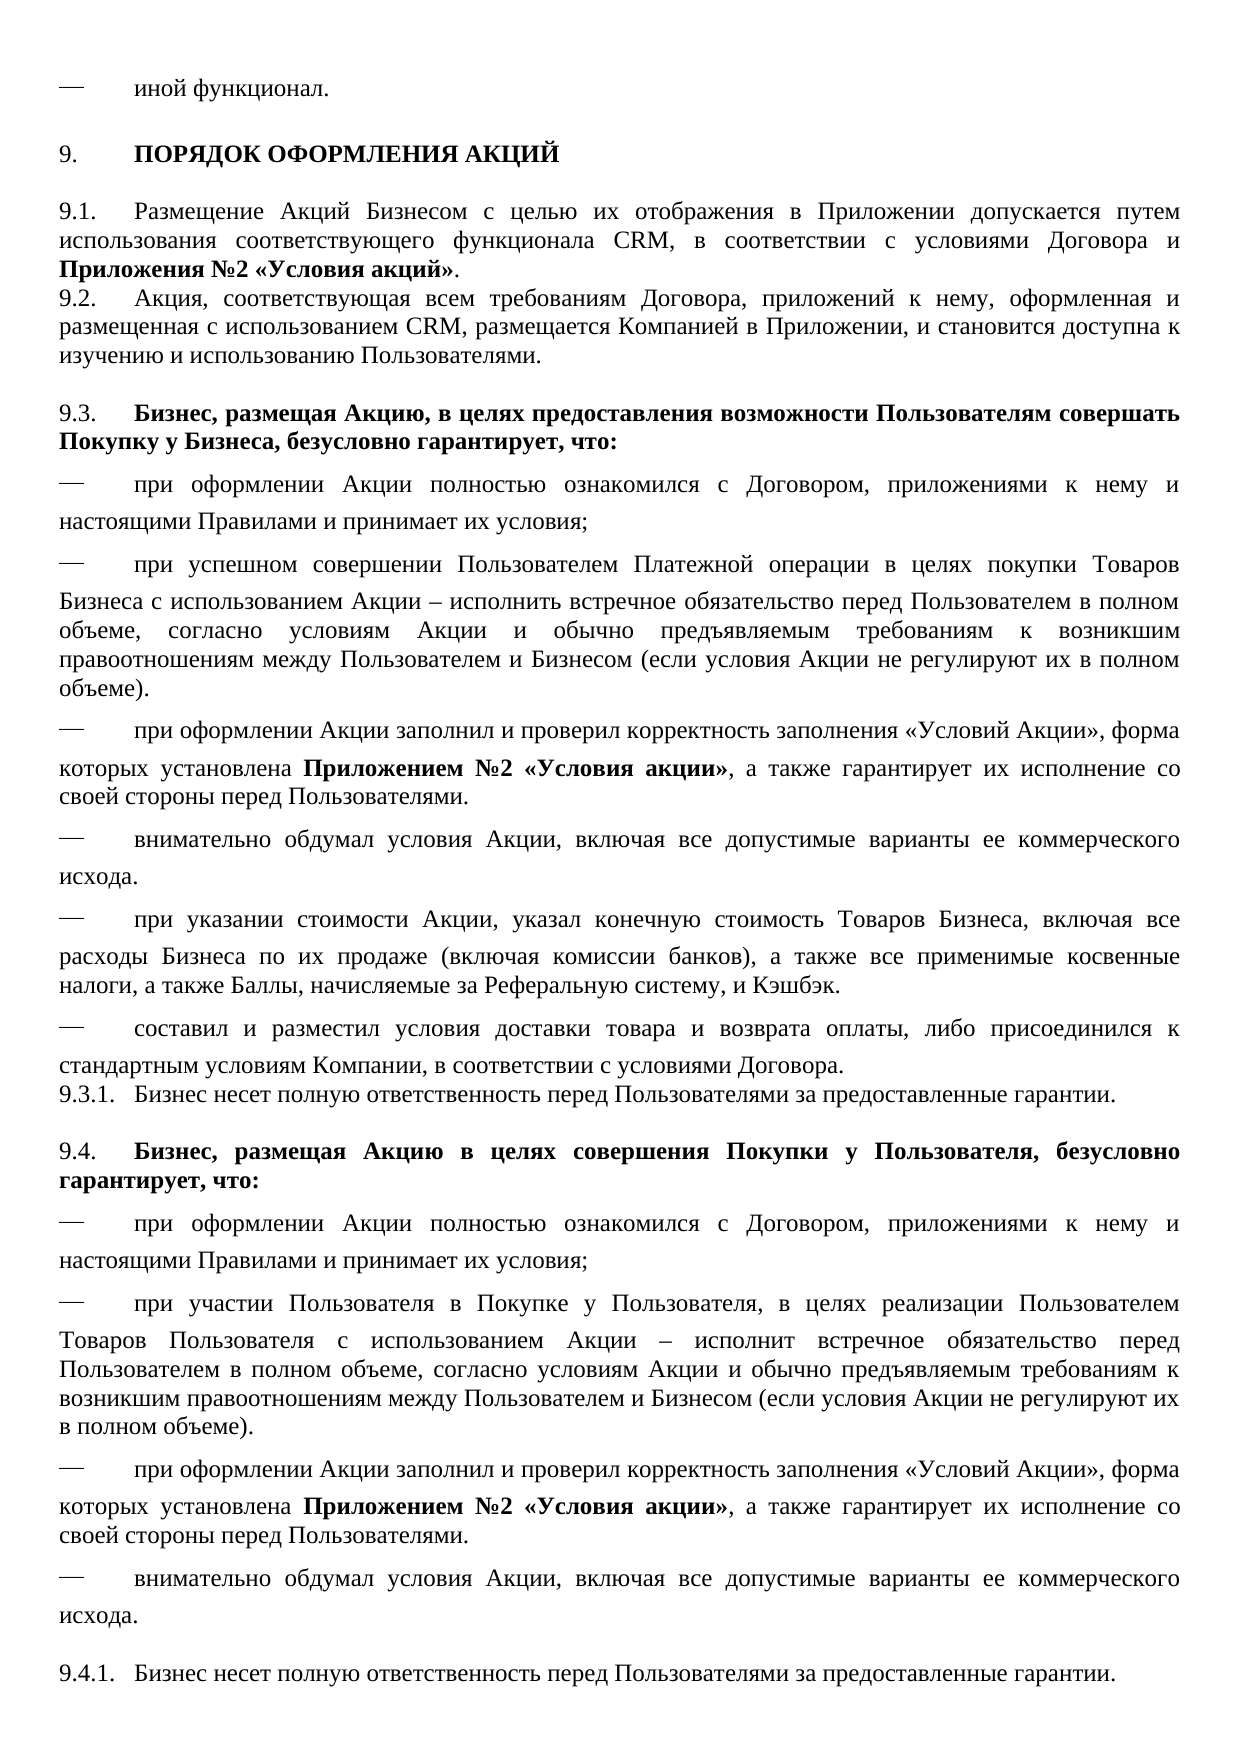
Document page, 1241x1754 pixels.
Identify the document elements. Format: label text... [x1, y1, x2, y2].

list Акция, соответствующая всем требованиям Договора, приложений к нему, оформленная и размещенная с использованием CRM, размещается Компанией в Приложении, и становится доступна к изучению и использованию Пользователями. [59, 283, 1181, 369]
list Бизнес, размещая Акцию, в целях предоставления возможности Пользователям совершать Покупку у Бизнеса, безусловно гарантирует, что: [59, 398, 1181, 455]
list внимательно обдумал условия Акции, включая все допустимые варианты ее коммерческого исхода. [59, 810, 1181, 890]
list иной функционал. [59, 59, 1181, 110]
list ПОРЯДОК ОФОРМЛЕНИЯ АКЦИЙ [59, 139, 1181, 168]
list при успешном совершении Пользователем Платежной операции в целях покупки Товаров Бизнеса с использованием Акции – исполнить встречное обязательство перед Пользователем в полном объеме, согласно условиям Акции и обычно предъявляемым требованиям к возникшим правоотношениям между Пользователем и Бизнесом (если условия Акции не регулируют их в полном объеме). [59, 535, 1181, 701]
list при оформлении Акции заполнил и проверил корректность заполнения «Условий Акции», форма которых установлена Приложением №2 «Условия акции», а также гарантирует их исполнение со своей стороны перед Пользователями. [59, 701, 1181, 810]
list при оформлении Акции полностью ознакомился с Договором, приложениями к нему и настоящими Правилами и принимает их условия; [59, 455, 1181, 535]
list при оформлении Акции полностью ознакомился с Договором, приложениями к нему и настоящими Правилами и принимает их условия; [59, 1194, 1181, 1274]
list Бизнес, размещая Акцию в целях совершения Покупки у Пользователя, безусловно гарантирует, что: [59, 1136, 1181, 1194]
list при оформлении Акции заполнил и проверил корректность заполнения «Условий Акции», форма которых установлена Приложением №2 «Условия акции», а также гарантирует их исполнение со своей стороны перед Пользователями. [59, 1440, 1181, 1549]
list Бизнес несет полную ответственность перед Пользователями за предоставленные гарантии. [59, 1079, 1181, 1108]
list составил и разместил условия доставки товара и возврата оплаты, либо присоединился к стандартным условиям Компании, в соответствии с условиями Договора. [59, 999, 1181, 1079]
list Бизнес несет полную ответственность перед Пользователями за предоставленные гарантии. [59, 1658, 1181, 1686]
list внимательно обдумал условия Акции, включая все допустимые варианты ее коммерческого исхода. [59, 1549, 1181, 1629]
list при указании стоимости Акции, указал конечную стоимость Товаров Бизнеса, включая все расходы Бизнеса по их продаже (включая комиссии банков), а также все применимые косвенные налоги, а также Баллы, начисляемые за Реферальную систему, и Кэшбэк. [59, 890, 1181, 999]
list Размещение Акций Бизнесом с целью их отображения в Приложении допускается путем использования соответствующего функционала CRM, в соответствии с условиями Договора и Приложения №2 «Условия акций». [59, 196, 1181, 283]
list при участии Пользователя в Покупке у Пользователя, в целях реализации Пользователем Товаров Пользователя с использованием Акции – исполнит встречное обязательство перед Пользователем в полном объеме, согласно условиям Акции и обычно предъявляемым требованиям к возникшим правоотношениям между Пользователем и Бизнесом (если условия Акции не регулируют их в полном объеме). [59, 1274, 1181, 1440]
